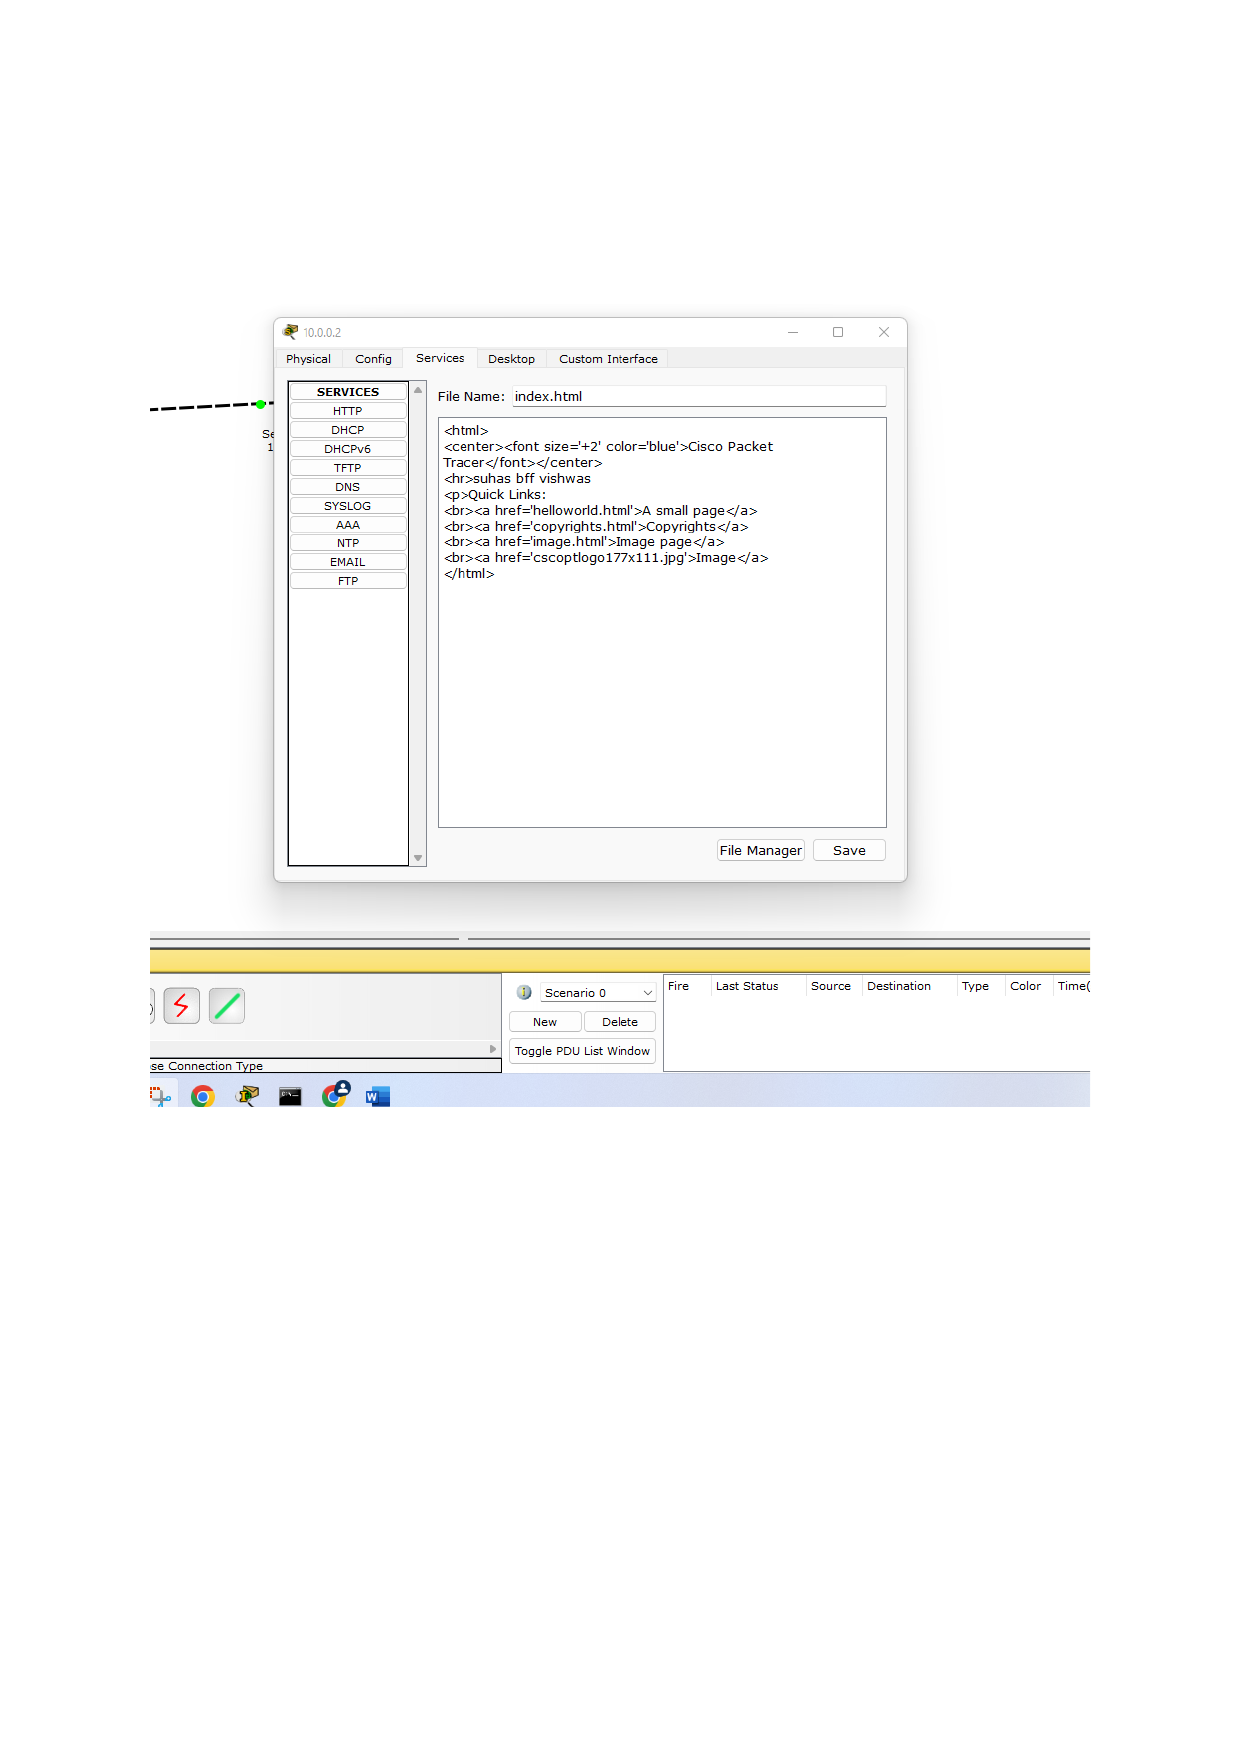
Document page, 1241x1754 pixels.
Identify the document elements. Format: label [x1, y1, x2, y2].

picture [150, 150, 1091, 1107]
